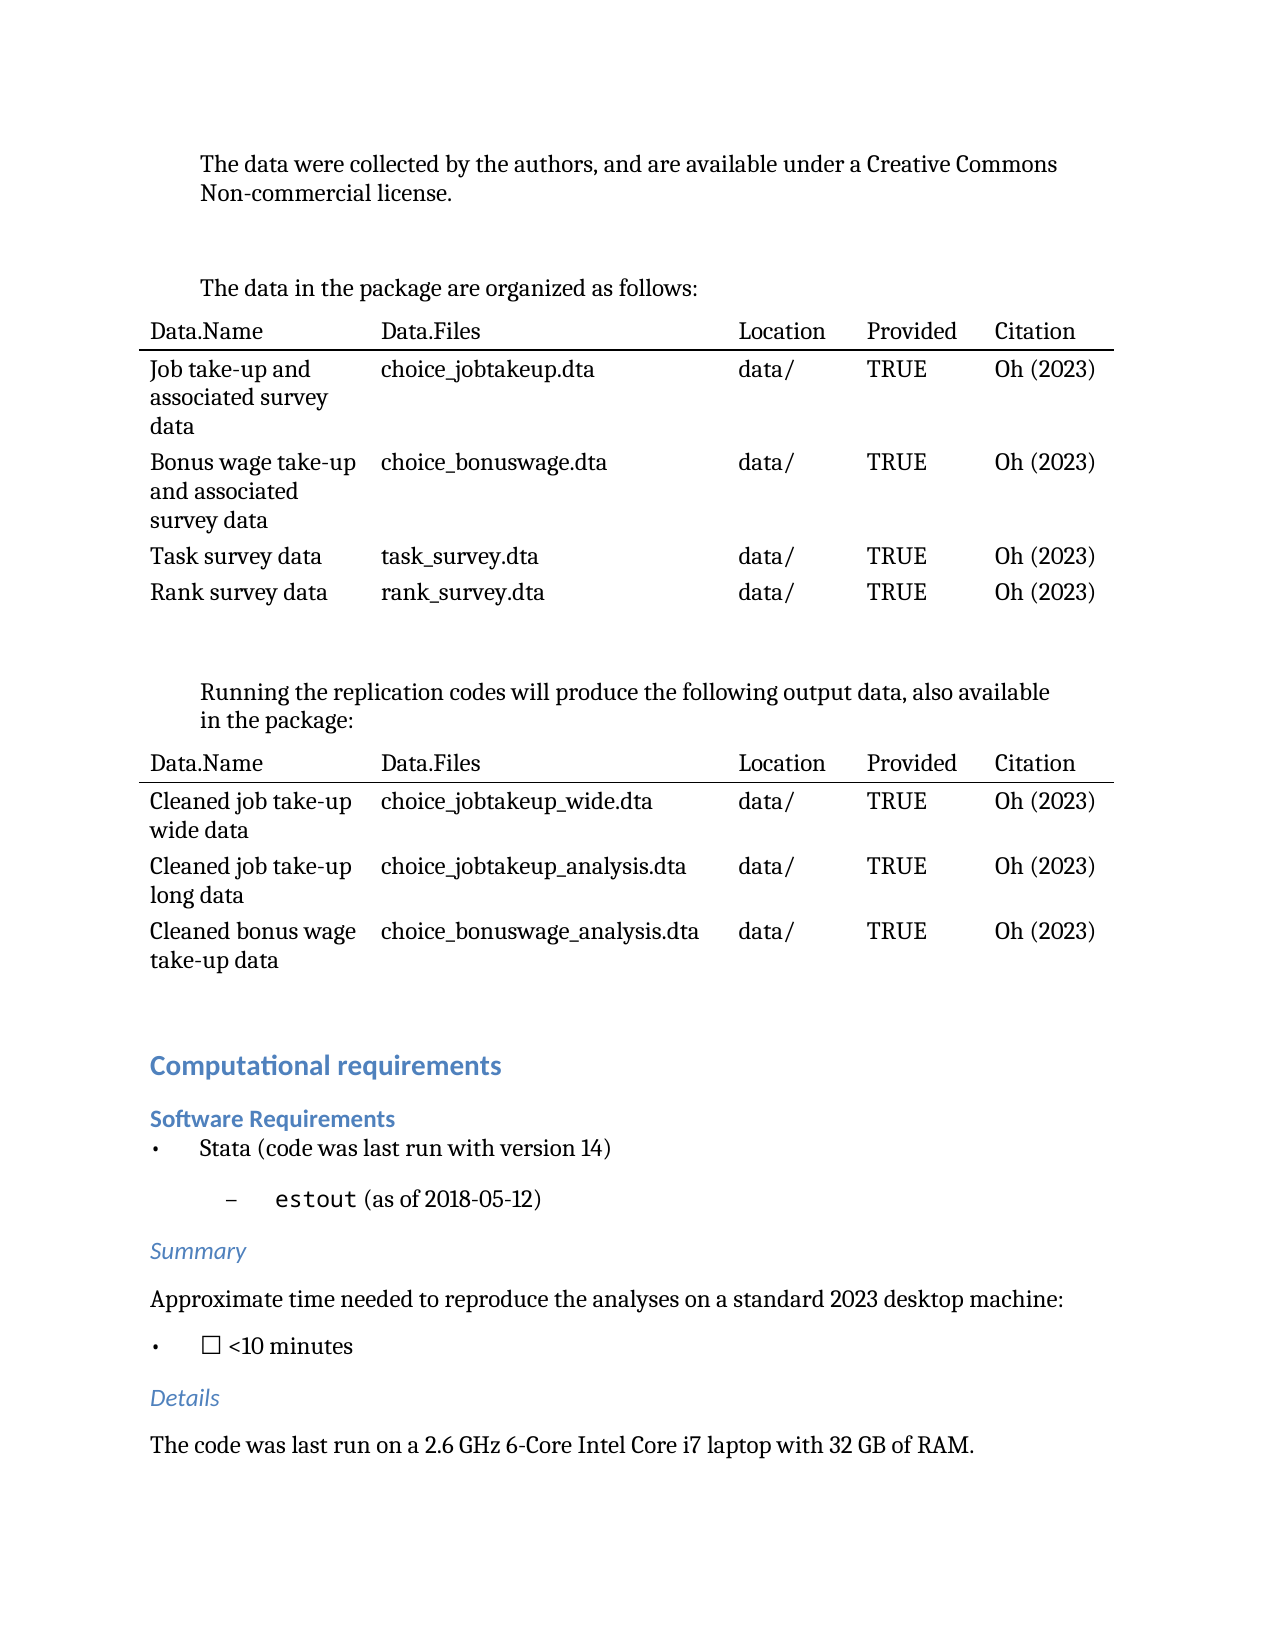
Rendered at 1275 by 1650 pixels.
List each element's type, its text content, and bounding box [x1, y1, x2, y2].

subtitle Summary [150, 1235, 1125, 1266]
table_cell Cleaned bonus wage take-up data [139, 913, 369, 978]
table_cell data/ [727, 913, 855, 978]
table_cell Oh (2023) [984, 913, 1114, 978]
list ☐ <10 minutes [150, 1332, 1125, 1361]
table_cell TRUE [855, 575, 984, 611]
table_header Provided [855, 313, 984, 349]
table_header Data.Name [139, 746, 369, 782]
table_header Data.Files [370, 313, 727, 349]
table_cell Oh (2023) [984, 538, 1114, 574]
table_cell choice_bonuswage.dta [370, 445, 727, 538]
text The code was last run on a 2.6 GHz 6-Core Intel Core i7 laptop with 32 GB of RAM. [150, 1431, 1125, 1460]
table_cell Cleaned job take-up long data [139, 848, 369, 913]
table_cell Oh (2023) [984, 351, 1114, 444]
table_cell Cleaned job take-up wide data [139, 783, 369, 848]
table_cell choice_jobtakeup.dta [370, 351, 727, 444]
list Stata (code was last run with version 14) [150, 1134, 1125, 1162]
table_header Location [727, 746, 855, 782]
text Approximate time needed to reproduce the analyses on a standard 2023 desktop machine: [150, 1284, 1125, 1313]
table_cell Rank survey data [139, 575, 369, 611]
table_header Location [727, 313, 855, 349]
list estout (as of 2018-05-12) [225, 1183, 1125, 1214]
table_cell data/ [727, 575, 855, 611]
table_cell Oh (2023) [984, 848, 1114, 913]
table_cell TRUE [855, 783, 984, 848]
table_cell Oh (2023) [984, 575, 1114, 611]
table_cell data/ [727, 848, 855, 913]
table_cell choice_jobtakeup_wide.dta [370, 783, 727, 848]
table_cell data/ [727, 445, 855, 538]
table_cell TRUE [855, 445, 984, 538]
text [200, 150, 1075, 207]
subtitle Software Requirements [150, 1103, 1125, 1134]
table_cell choice_jobtakeup_analysis.dta [370, 848, 727, 913]
table_cell data/ [727, 351, 855, 444]
table_cell TRUE [855, 848, 984, 913]
text Running the replication codes will produce the following output data, also available in the package: [200, 678, 1075, 735]
table_cell choice_bonuswage_analysis.dta [370, 913, 727, 978]
table_cell Bonus wage take-up and associated survey data [139, 445, 369, 538]
table_header Citation [984, 746, 1114, 782]
table_cell Oh (2023) [984, 445, 1114, 538]
table_cell task_survey.dta [370, 538, 727, 574]
table_cell data/ [727, 538, 855, 574]
text The data in the package are organized as follows: [200, 274, 1075, 302]
subtitle Computational requirements [150, 1047, 1125, 1082]
table_cell data/ [727, 783, 855, 848]
table_cell TRUE [855, 913, 984, 978]
subtitle Details [150, 1382, 1125, 1412]
table_header Provided [855, 746, 984, 782]
table_cell Task survey data [139, 538, 369, 574]
table_header Citation [984, 313, 1114, 349]
table_cell Oh (2023) [984, 783, 1114, 848]
table_cell TRUE [855, 351, 984, 444]
table_cell rank_survey.dta [370, 575, 727, 611]
table_header Data.Files [370, 746, 727, 782]
table_cell TRUE [855, 538, 984, 574]
table_header Data.Name [139, 313, 369, 349]
table_cell Job take-up and associated survey data [139, 351, 369, 444]
